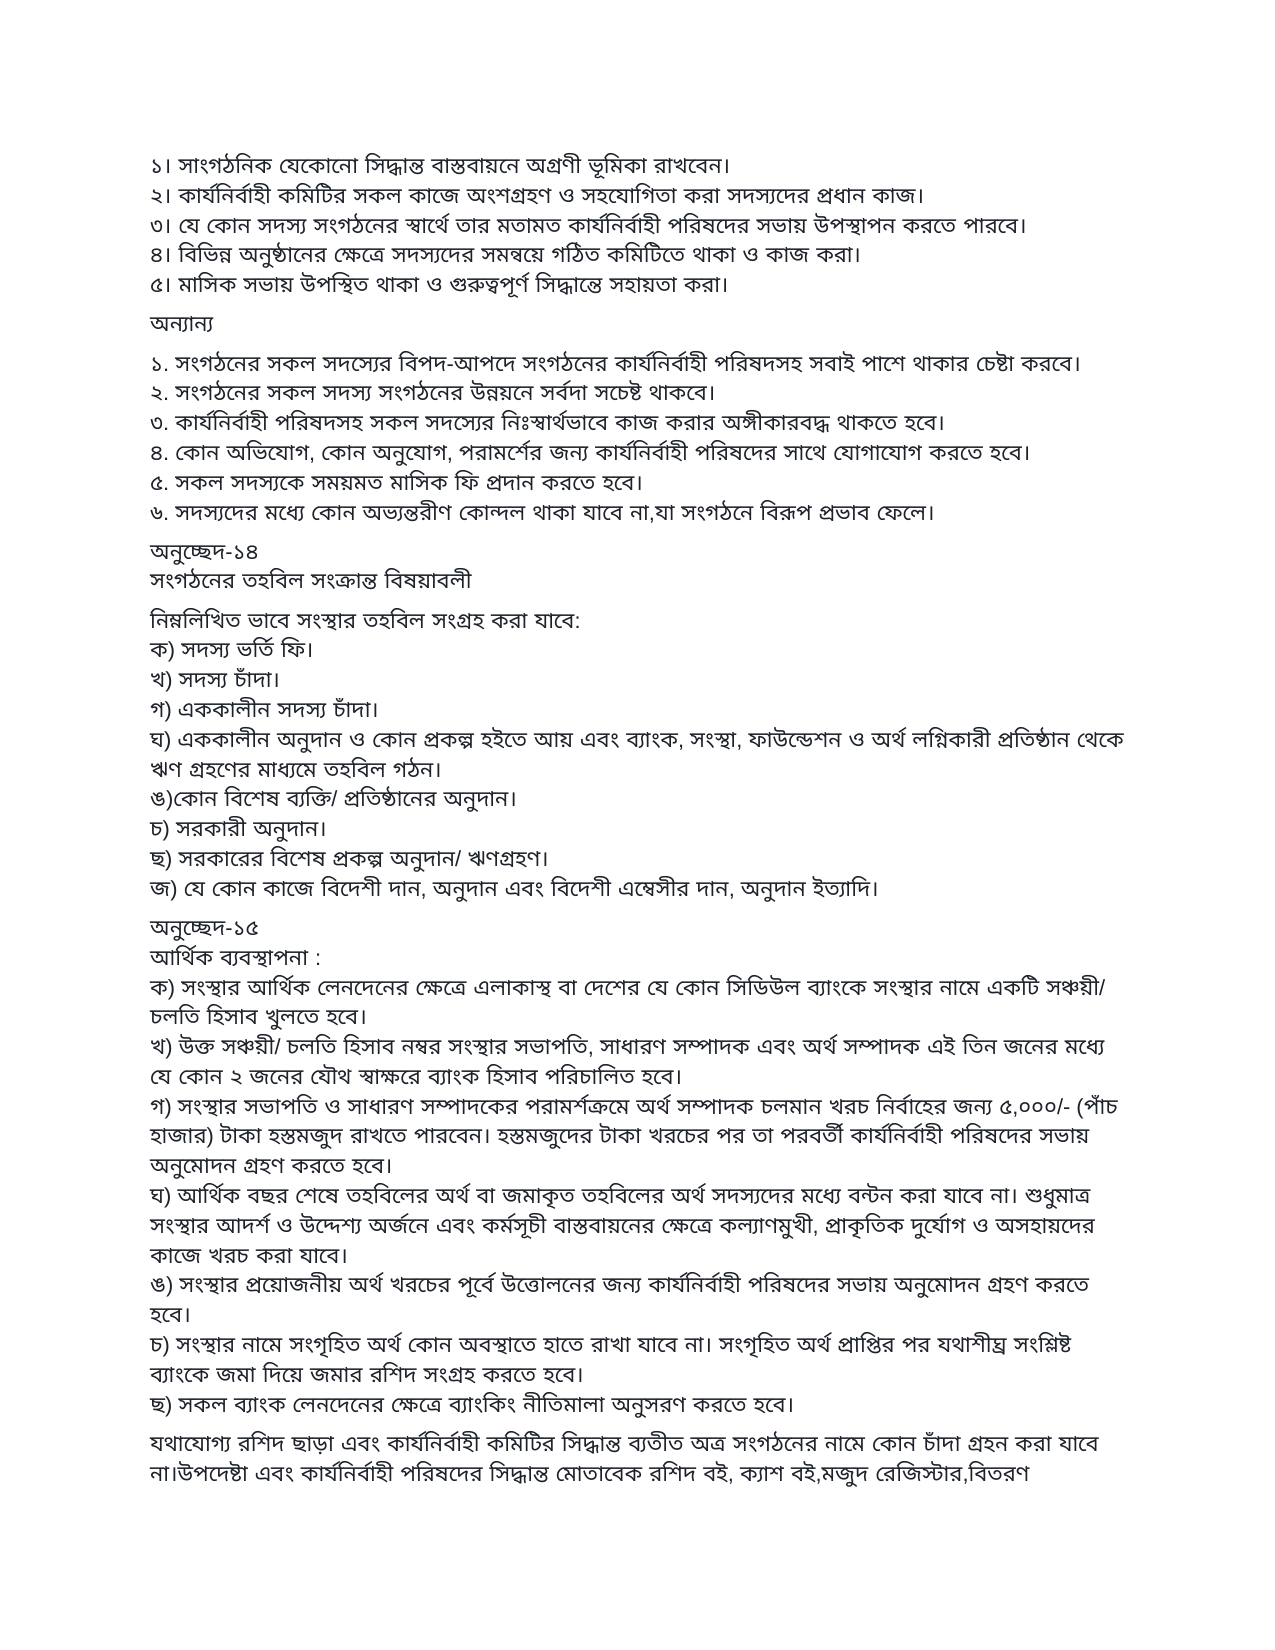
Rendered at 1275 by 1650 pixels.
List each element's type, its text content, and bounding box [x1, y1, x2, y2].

text ১। সাংগঠনিক যেকোনো সিদ্ধান্ত বাস্তবায়নে অগ্রণী ভূমিকা রাখবেন। ২। কার্যনির্বাহী কমিটির সকল কাজে অংশগ্রহণ ও সহযোগিতা করা সদস্যদের প্রধান কাজ। ৩। যে কোন সদস্য সংগঠনের স্বার্থে তার মতামত কার্যনির্বাহী পরিষদের সভায় উপস্থাপন করতে পারবে। ৪। বিভিন্ন অনুষ্ঠানের ক্ষেত্রে সদস্যদের সমন্বয়ে গঠিত কমিটিতে থাকা ও কাজ করা। ৫। মাসিক সভায় উপস্থিত থাকা ও গুরুত্বপূর্ণ সিদ্ধান্তে সহায়তা করা। [150, 150, 1125, 299]
text অনুচ্ছেদ-১৫ আর্থিক ব্যবস্থাপনা : ক) সংস্থার আর্থিক লেনদেনের ক্ষেত্রে এলাকাস্থ বা দেশের যে কোন সিডিউল ব্যাংকে সংস্থার নামে একটি সঞ্চয়ী/ চলতি হিসাব খুলতে হবে। খ) উক্ত সঞ্চয়ী/ চলতি হিসাব নম্বর সংস্থার সভাপতি, সাধারণ সম্পাদক এবং অর্থ সম্পাদক এই তিন জনের মধ্যে যে কোন ২ জনের যৌথ স্বাক্ষরে ব্যাংক হিসাব পরিচালিত হবে। গ) সংস্থার সভাপতি ও সাধারণ সম্পাদকের পরামর্শক্রমে অর্থ সম্পাদক চলমান খরচ নির্বাহের জন্য ৫,০০০/- (পাঁচ হাজার) টাকা হস্তমজুদ রাখতে পারবেন। হস্তমজুদের টাকা খরচের পর তা পরবর্তী কার্যনির্বাহী পরিষদের সভায় অনুমোদন গ্রহণ করতে হবে। ঘ) আর্থিক বছর শেষে তহবিলের অর্থ বা জমাকৃত তহবিলের অর্থ সদস্যদের মধ্যে বন্টন করা যাবে না। শুধুমাত্র সংস্থার আদর্শ ও উদ্দেশ্য অর্জনে এবং কর্মসূচী বাস্তবায়নের ক্ষেত্রে কল্যাণমুখী, প্রাকৃতিক দুর্যোগ ও অসহায়দের কাজে খরচ করা যাবে। ঙ) সংস্থার প্রয়োজনীয় অর্থ খরচের পূর্বে উত্তোলনের জন্য কার্যনির্বাহী পরিষদের সভায় অনুমোদন গ্রহণ করতে হবে। চ) সংস্থার নামে সংগৃহিত অর্থ কোন অবস্থাতে হাতে রাখা যাবে না। সংগৃহিত অর্থ প্রাপ্তির পর যথাশীঘ্র সংশ্লিষ্ট ব্যাংকে জমা দিয়ে জমার রশিদ সংগ্রহ করতে হবে। ছ) সকল ব্যাংক লেনদেনের ক্ষেত্রে ব্যাংকিং নীতিমালা অনুসরণ করতে হবে। [150, 912, 1125, 1418]
text নিম্নলিখিত ভাবে সংস্থার তহবিল সংগ্রহ করা যাবে: ক) সদস্য ভর্তি ফি। খ) সদস্য চাঁদা। গ) এককালীন সদস্য চাঁদা। ঘ) এককালীন অনুদান ও কোন প্রকল্প হইতে আয় এবং ব্যাংক, সংস্থা, ফাউন্ডেশন ও অর্থ লগ্নিকারী প্রতিষ্ঠান থেকে ঋণ গ্রহণের মাধ্যমে তহবিল গঠন। ঙ)কোন বিশেষ ব্যক্তি/ প্রতিষ্ঠানের অনুদান। চ) সরকারী অনুদান। ছ) সরকারের বিশেষ প্রকল্প অনুদান/ ঋণগ্রহণ। জ) যে কোন কাজে বিদেশী দান, অনুদান এবং বিদেশী এম্বেসীর দান, অনুদান ইত্যাদি। [150, 604, 1125, 902]
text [150, 1428, 1125, 1487]
text অন্যান্য [150, 308, 1125, 338]
text অনুচ্ছেদ-১৪ সংগঠনের তহবিল সংক্রান্ত বিষয়াবলী [150, 536, 1125, 595]
text ১. সংগঠনের সকল সদস্যের বিপদ-আপদে সংগঠনের কার্যনির্বাহী পরিষদসহ সবাই পাশে থাকার চেষ্টা করবে। ২. সংগঠনের সকল সদস্য সংগঠনের উন্নয়নে সর্বদা সচেষ্ট থাকবে। ৩. কার্যনির্বাহী পরিষদসহ সকল সদস্যের নিঃস্বার্থভাবে কাজ করার অঙ্গীকারবদ্ধ থাকতে হবে। ৪. কোন অভিযোগ, কোন অনুযোগ, পরামর্শের জন্য কার্যনির্বাহী পরিষদের সাথে যোগাযোগ করতে হবে। ৫. সকল সদস্যকে সময়মত মাসিক ফি প্রদান করতে হবে। ৬. সদস্যদের মধ্যে কোন অভ্যন্তরীণ কোন্দল থাকা যাবে না,যা সংগঠনে বিরূপ প্রভাব ফেলে। [150, 347, 1125, 526]
